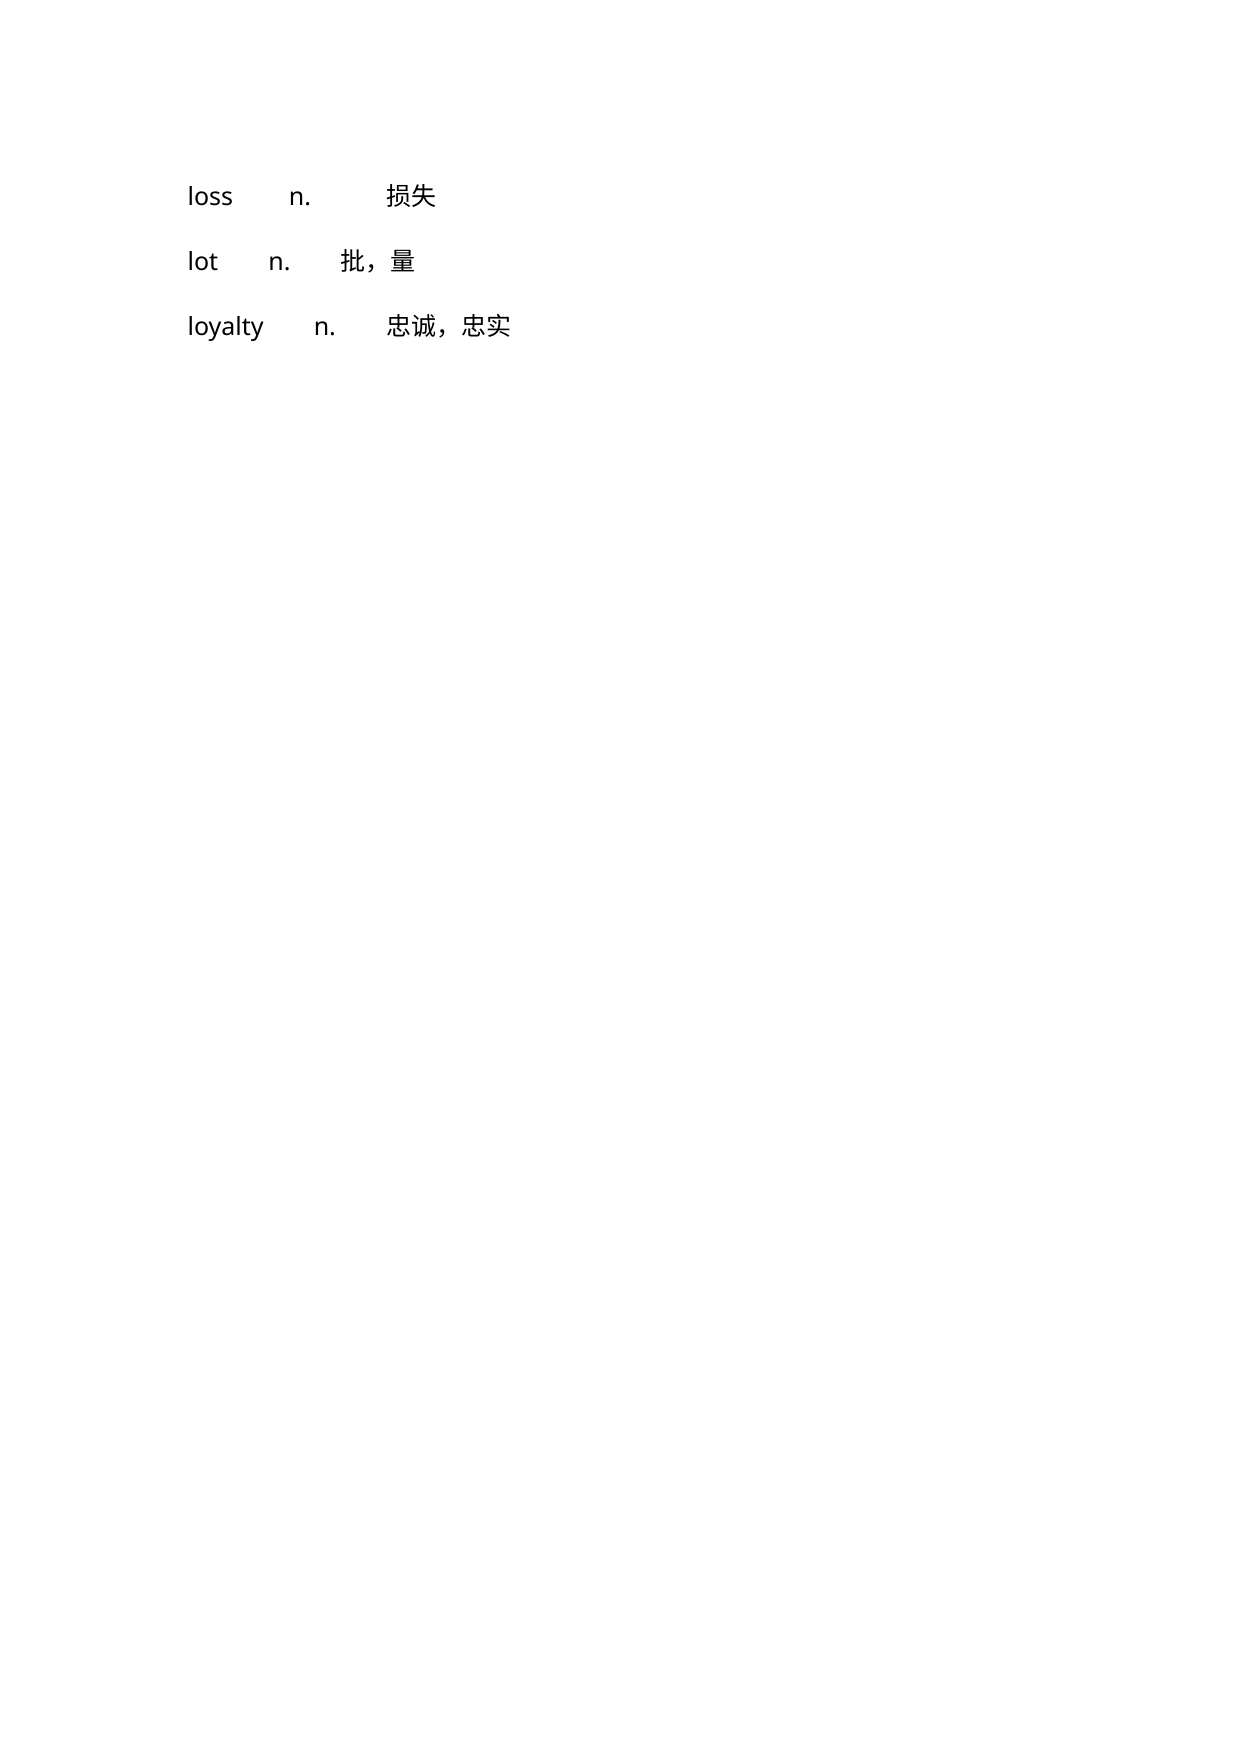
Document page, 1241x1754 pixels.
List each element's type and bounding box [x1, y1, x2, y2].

text [187, 162, 1053, 357]
